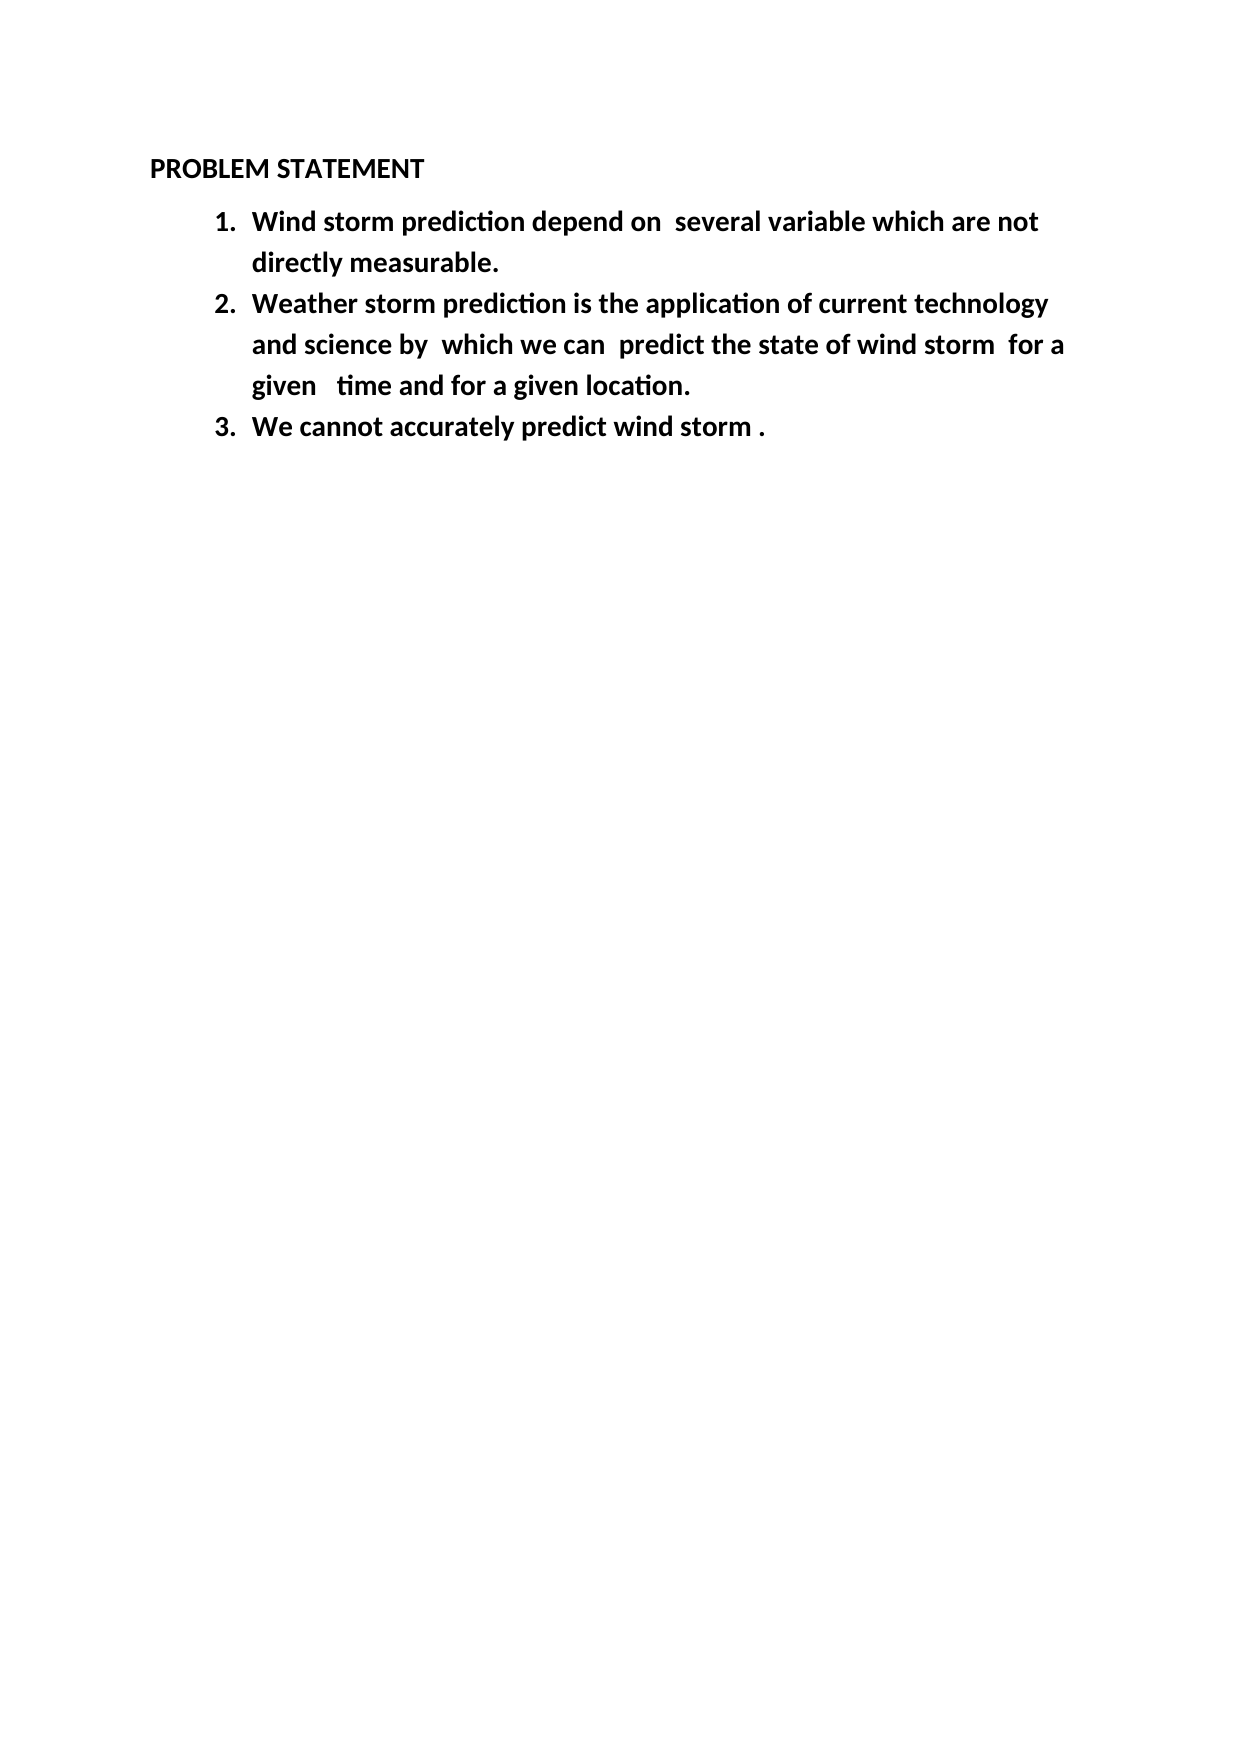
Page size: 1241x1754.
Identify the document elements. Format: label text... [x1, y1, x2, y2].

list Wind storm prediction depend on several variable which are not directly measurable. [214, 203, 1090, 280]
text PROBLEM STATEMENT [150, 150, 1090, 186]
list We cannot accurately predict wind storm . [214, 408, 1090, 444]
list Weather storm prediction is the application of current technology and science by which we can predict the state of wind storm for a given time and for a given location. [214, 285, 1090, 403]
